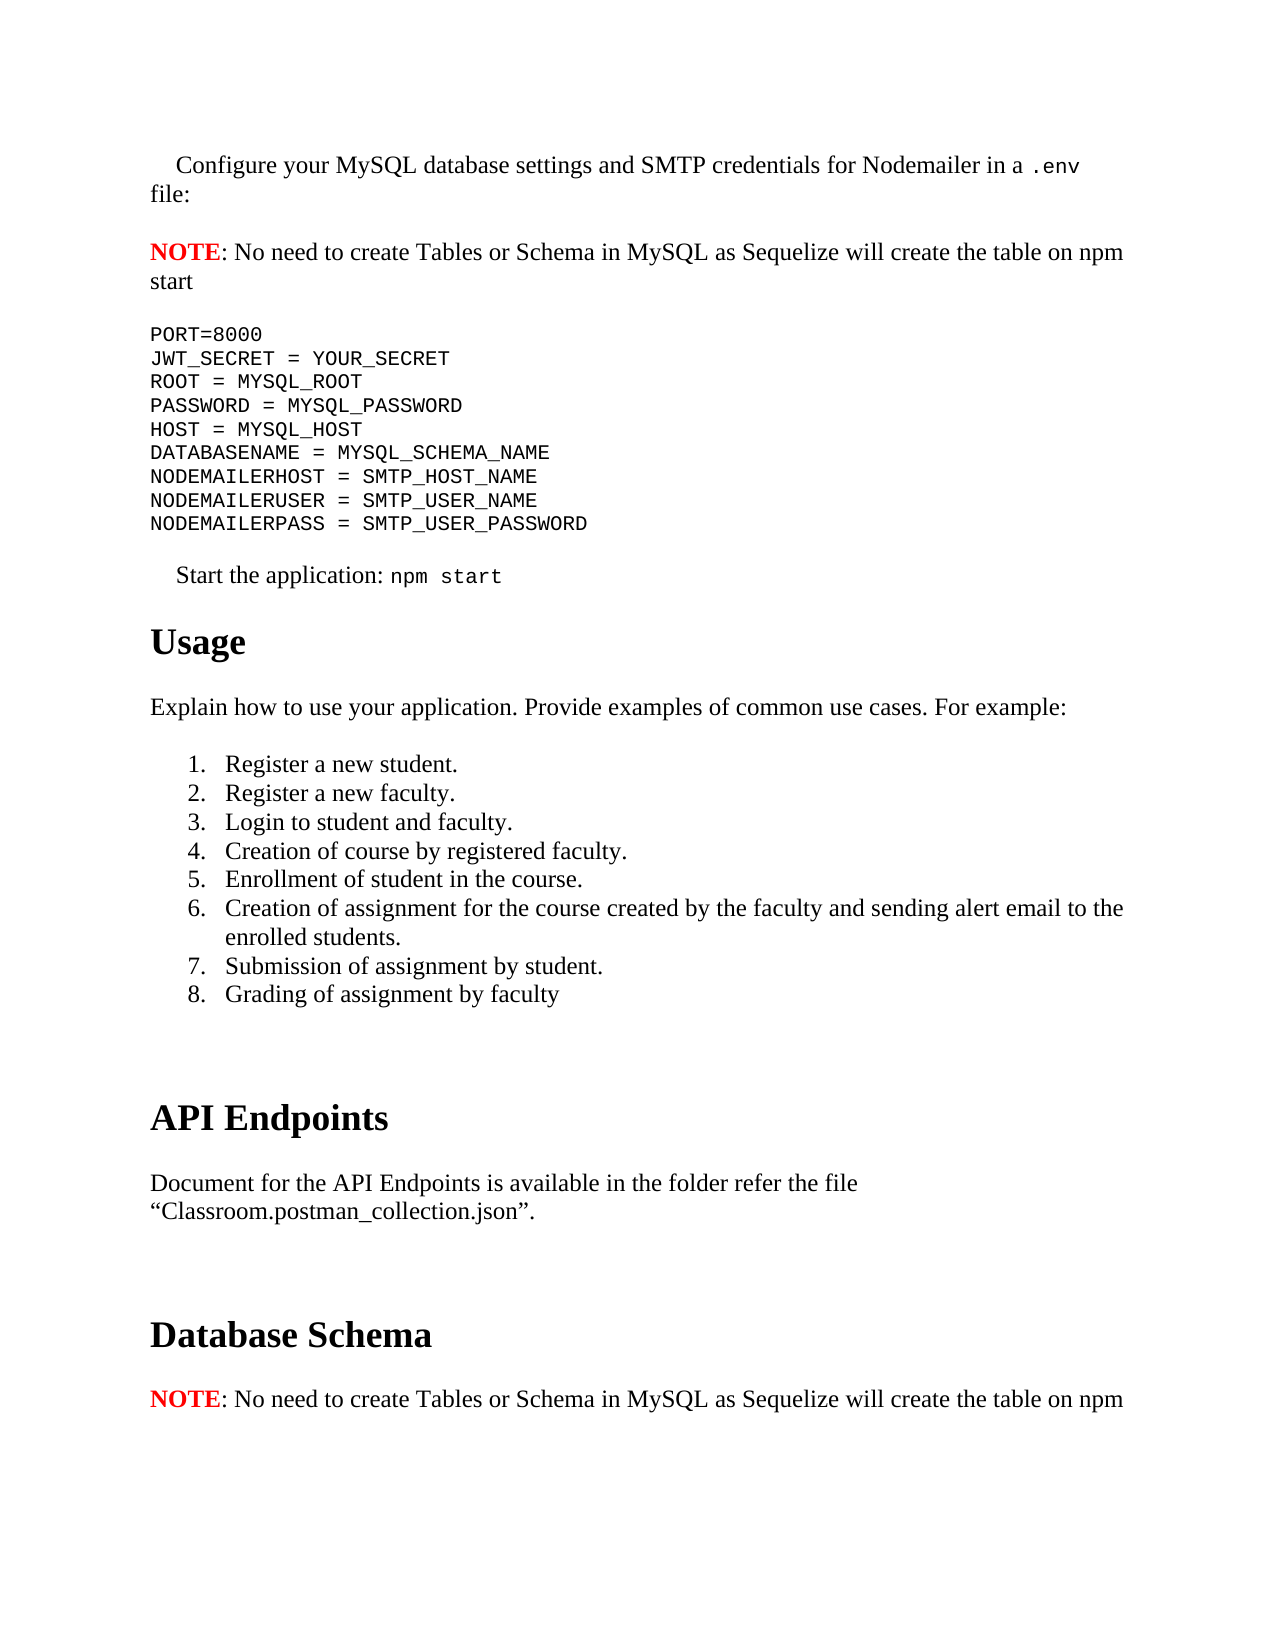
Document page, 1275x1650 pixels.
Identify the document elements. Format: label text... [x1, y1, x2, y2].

text NOTE: No need to create Tables or Schema in MySQL as Sequelize will create the table on npm start [150, 237, 1125, 295]
list Register a new faculty. [187, 778, 1125, 807]
list Creation of assignment for the course created by the faculty and sending alert email to the enrolled students. [187, 893, 1125, 951]
text  Start the application: npm start [150, 561, 1125, 590]
text Document for the API Endpoints is available in the folder refer the file “Classroom.postman_collection.json”. [150, 1168, 1125, 1225]
list Login to student and faculty. [187, 807, 1125, 836]
text PASSWORD = MYSQL_PASSWORD [150, 395, 1125, 419]
text API Endpoints [150, 1095, 1125, 1138]
list Creation of course by registered faculty. [187, 836, 1125, 864]
text PORT=8000 [150, 324, 1125, 348]
text DATABASENAME = MYSQL_SCHEMA_NAME [150, 442, 1125, 466]
text  Configure your MySQL database settings and SMTP credentials for Nodemailer in a .env file: [150, 150, 1125, 208]
text Explain how to use your application. Provide examples of common use cases. For example: [150, 692, 1125, 720]
text Database Schema [150, 1312, 1125, 1355]
text ROOT = MYSQL_ROOT [150, 371, 1125, 395]
list Enrollment of student in the course. [187, 864, 1125, 893]
text Usage [150, 619, 1125, 662]
list Register a new student. [187, 749, 1125, 778]
text NOTE: No need to create Tables or Schema in MySQL as Sequelize will create the table on npm [150, 1384, 1125, 1413]
text NODEMAILERUSER = SMTP_USER_NAME [150, 490, 1125, 513]
text NODEMAILERPASS = SMTP_USER_PASSWORD [150, 513, 1125, 537]
text HOST = MYSQL_HOST [150, 419, 1125, 442]
list Grading of assignment by faculty [187, 979, 1125, 1008]
list Submission of assignment by student. [187, 951, 1125, 979]
text JWT_SECRET = YOUR_SECRET [150, 348, 1125, 371]
text NODEMAILERHOST = SMTP_HOST_NAME [150, 466, 1125, 490]
